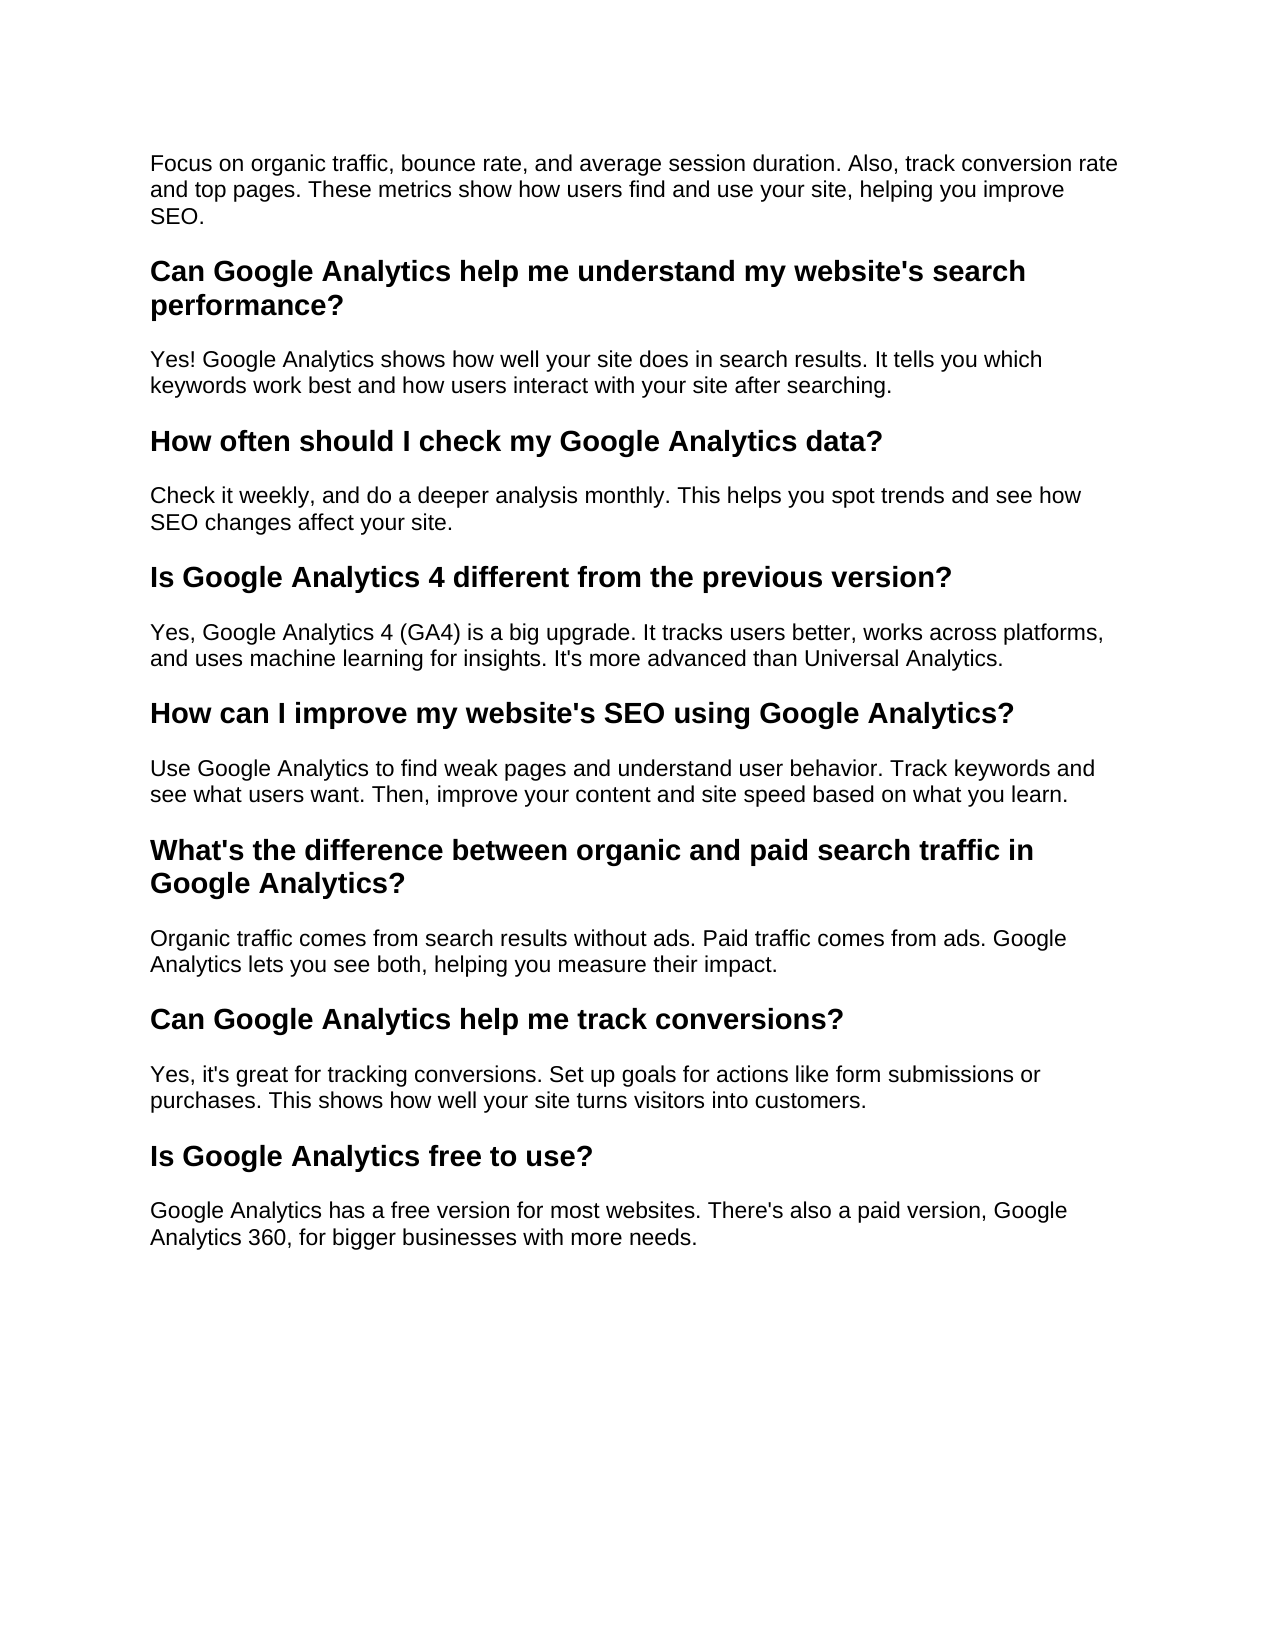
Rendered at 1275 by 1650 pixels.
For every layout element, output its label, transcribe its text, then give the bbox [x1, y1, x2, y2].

text Google Analytics has a free version for most websites. There's also a paid version, Google Analytics 360, for bigger businesses with more needs. [150, 1197, 1125, 1250]
text Yes, it's great for tracking conversions. Set up goals for actions like form submissions or purchases. This shows how well your site turns visitors into customers. [150, 1061, 1125, 1114]
text Yes, Google Analytics 4 (GA4) is a big upgrade. It tracks users better, works across platforms, and uses machine learning for insights. It's more advanced than Universal Analytics. [150, 619, 1125, 671]
subtitle Can Google Analytics help me track conversions? [150, 1002, 1125, 1036]
text Organic traffic comes from search results without ads. Paid traffic comes from ads. Google Analytics lets you see both, helping you measure their impact. [150, 925, 1125, 977]
subtitle Is Google Analytics free to use? [150, 1139, 1125, 1172]
text Yes! Google Analytics shows how well your site does in search results. It tells you which keywords work best and how users interact with your site after searching. [150, 346, 1125, 399]
subtitle Can Google Analytics help me understand my website's search performance? [150, 254, 1125, 321]
text Focus on organic traffic, bounce rate, and average session duration. Also, track conversion rate and top pages. These metrics show how users find and use your site, helping you improve SEO. [150, 150, 1125, 229]
subtitle Is Google Analytics 4 different from the previous version? [150, 560, 1125, 594]
subtitle How can I improve my website's SEO using Google Analytics? [150, 696, 1125, 730]
subtitle How often should I check my Google Analytics data? [150, 424, 1125, 457]
text Use Google Analytics to find weak pages and understand user behavior. Track keywords and see what users want. Then, improve your content and site speed based on what you learn. [150, 755, 1125, 808]
subtitle What's the difference between organic and paid search traffic in Google Analytics? [150, 833, 1125, 900]
text Check it weekly, and do a deeper analysis monthly. This helps you spot trends and see how SEO changes affect your site. [150, 482, 1125, 535]
